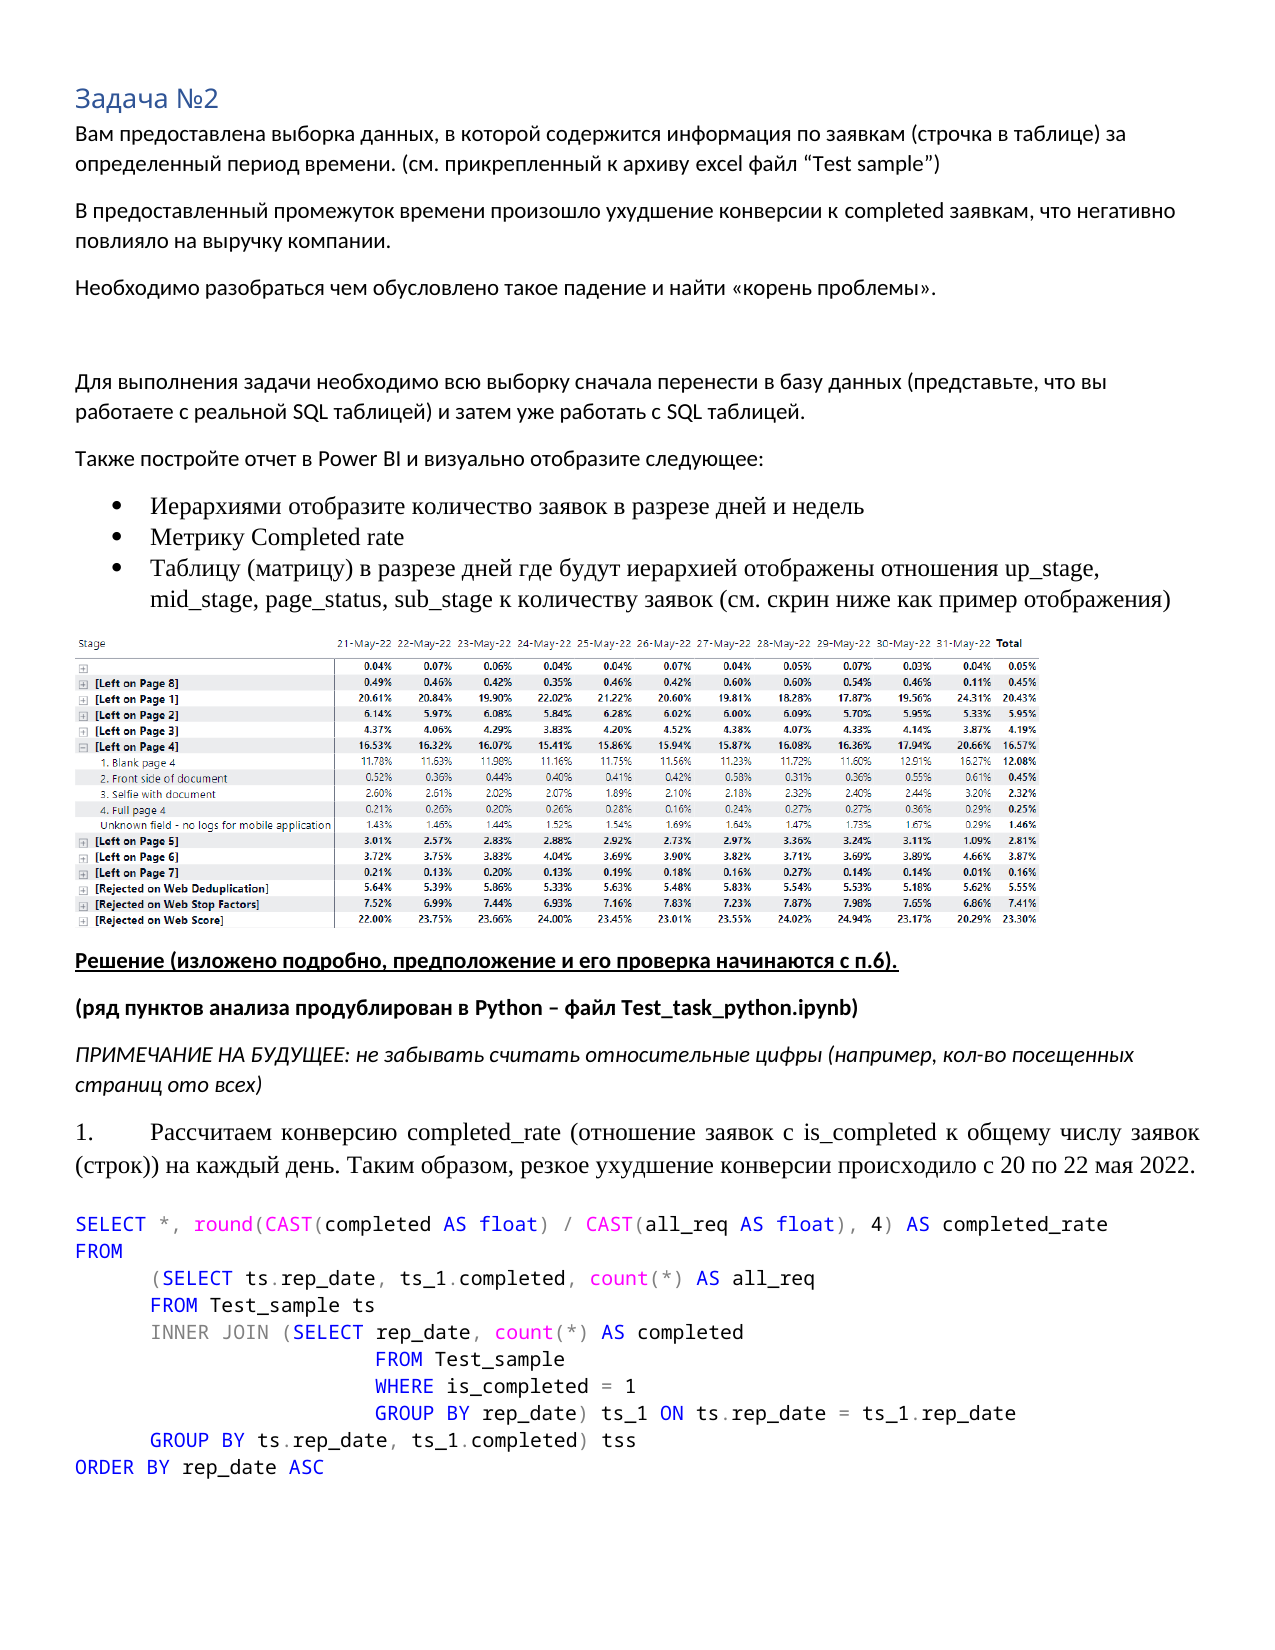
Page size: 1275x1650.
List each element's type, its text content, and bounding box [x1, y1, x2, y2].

text WHERE is_completed = 1 [75, 1372, 1200, 1399]
text (SELECT ts.rep_date, ts_1.completed, count(*) AS all_req [75, 1264, 1200, 1291]
text FROM [75, 1237, 1200, 1264]
text GROUP BY ts.rep_date, ts_1.completed) tss [75, 1426, 1200, 1453]
text (ряд пунктов анализа продублирован в Python – файл Test_task_python.ipynb) [75, 993, 1200, 1021]
subtitle Задача №2 [75, 79, 1200, 116]
picture [75, 631, 1050, 928]
text INNER JOIN (SELECT rep_date, count(*) AS completed [75, 1318, 1200, 1345]
list Метрику Completed rate [112, 522, 1200, 551]
text Вам предоставлена выборка данных, в которой содержится информация по заявкам (строчка в таблице) за определенный период времени. (см. прикрепленный к архиву excel файл “Test sample”) [75, 119, 1200, 177]
text Решение (изложено подробно, предположение и его проверка начинаются с п.6). [75, 946, 1200, 974]
list Иерархиями отобразите количество заявок в разрезе дней и недель [112, 491, 1200, 519]
text ПРИМЕЧАНИЕ НА БУДУЩЕЕ: не забывать считать относительные цифры (например, кол-во посещенных страниц ото всех) [75, 1040, 1200, 1098]
text Для выполнения задачи необходимо всю выборку сначала перенести в базу данных (представьте, что вы работаете с реальной SQL таблицей) и затем уже работать с SQL таблицей. [75, 367, 1200, 425]
text GROUP BY rep_date) ts_1 ON ts.rep_date = ts_1.rep_date [75, 1399, 1200, 1426]
text FROM Test_sample ts [75, 1291, 1200, 1318]
text Также постройте отчет в Power BI и визуально отобразите следующее: [75, 444, 1200, 472]
text ORDER BY rep_date ASC [75, 1453, 1200, 1480]
text В предоставленный промежуток времени произошло ухудшение конверсии к completed заявкам, что негативно повлияло на выручку компании. [75, 196, 1200, 254]
text FROM Test_sample [75, 1345, 1200, 1372]
list Рассчитаем конверсию completed_rate (отношение заявок с is_completed к общему числу заявок (строк)) на каждый день. Таким образом, резкое ухудшение конверсии происходило с 20 по 22 мая 2022. [75, 1117, 1200, 1179]
text Необходимо разобраться чем обусловлено такое падение и найти «корень проблемы». [75, 273, 1200, 301]
text SELECT *, round(CAST(completed AS float) / CAST(all_req AS float), 4) AS completed_rate [75, 1210, 1200, 1237]
list Таблицу (матрицу) в разрезе дней где будут иерархией отображены отношения up_stage, mid_stage, page_status, sub_stage к количеству заявок (см. скрин ниже как пример отображения) [112, 553, 1200, 613]
